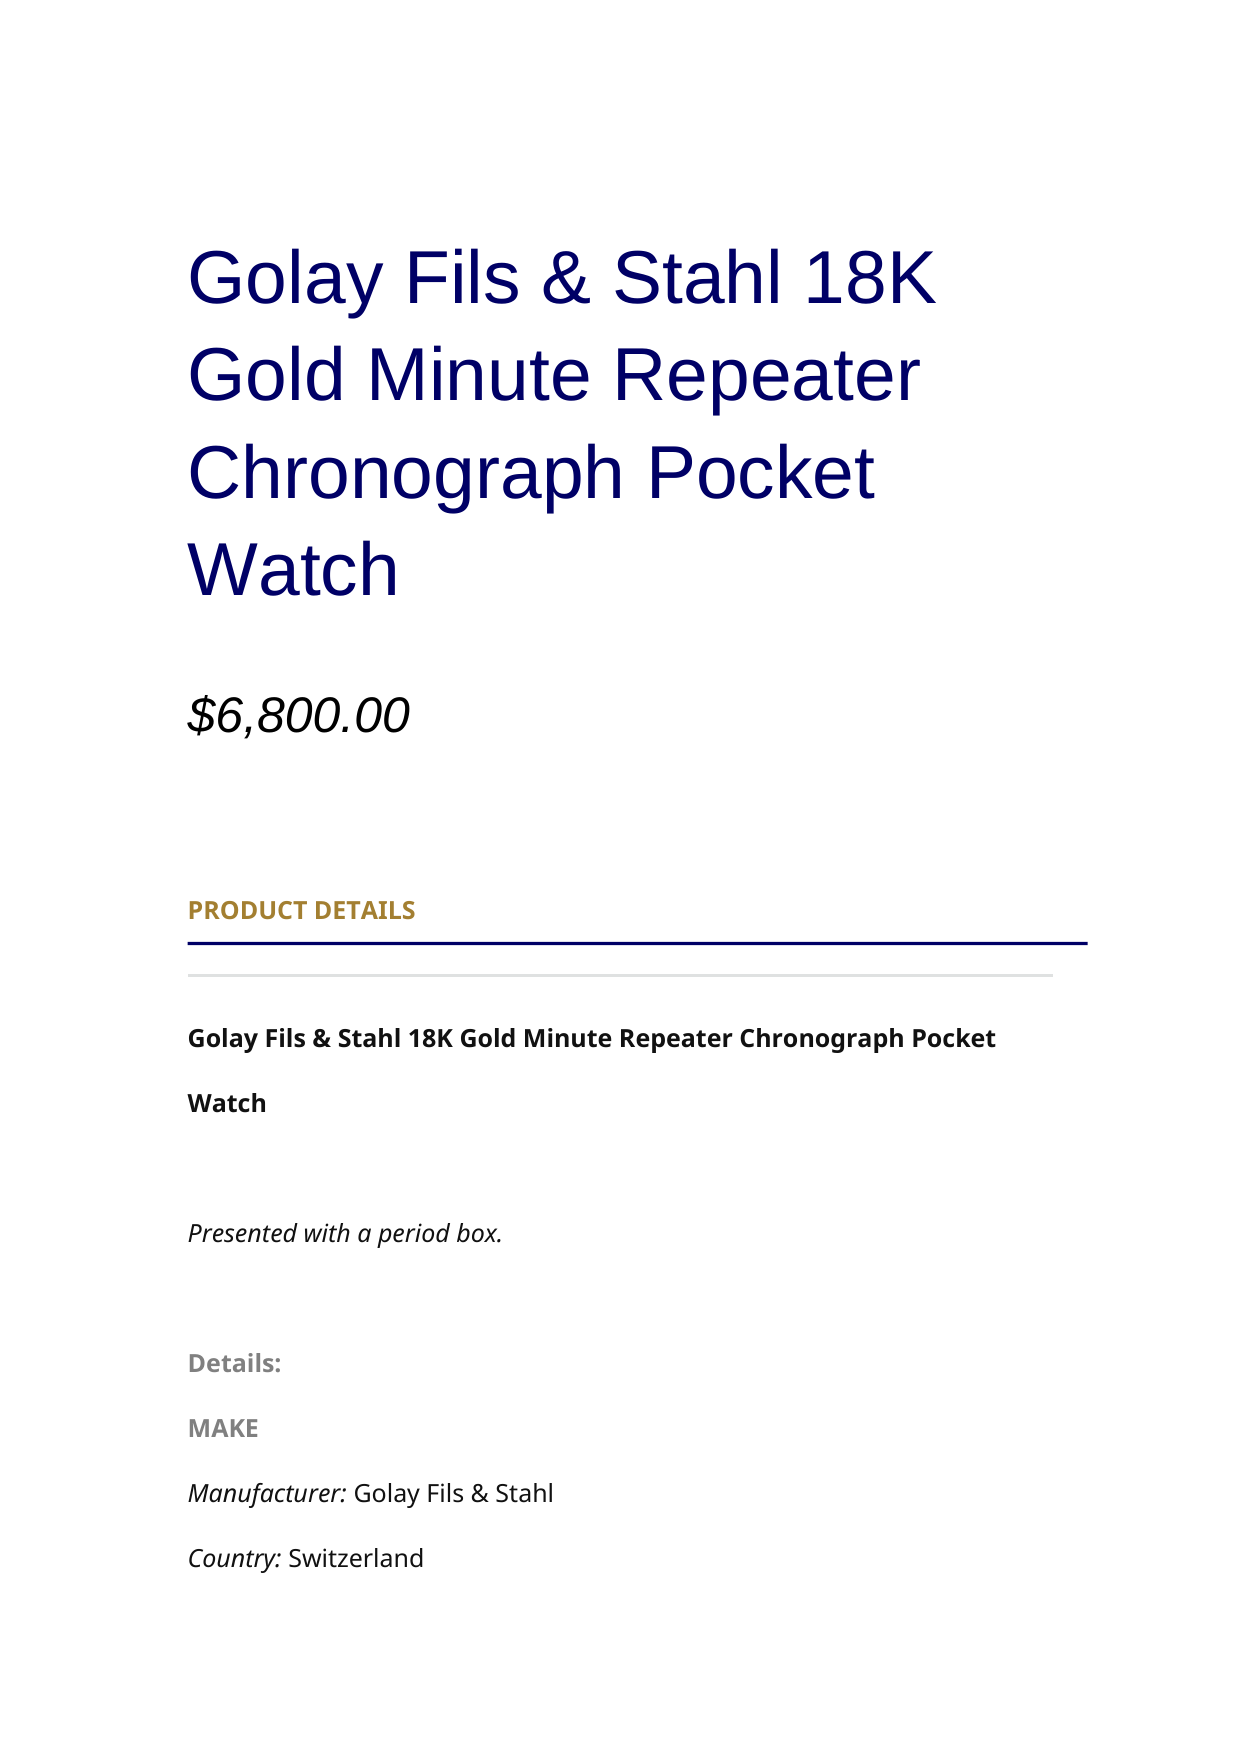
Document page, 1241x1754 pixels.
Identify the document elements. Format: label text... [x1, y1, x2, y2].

subtitle PRODUCT DETAILS [187, 877, 1053, 941]
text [187, 1006, 1053, 1591]
text Golay Fils & Stahl 18K Gold Minute Repeater Chronograph Pocket Watch [187, 162, 1053, 617]
text $6,800.00 [187, 682, 1053, 747]
